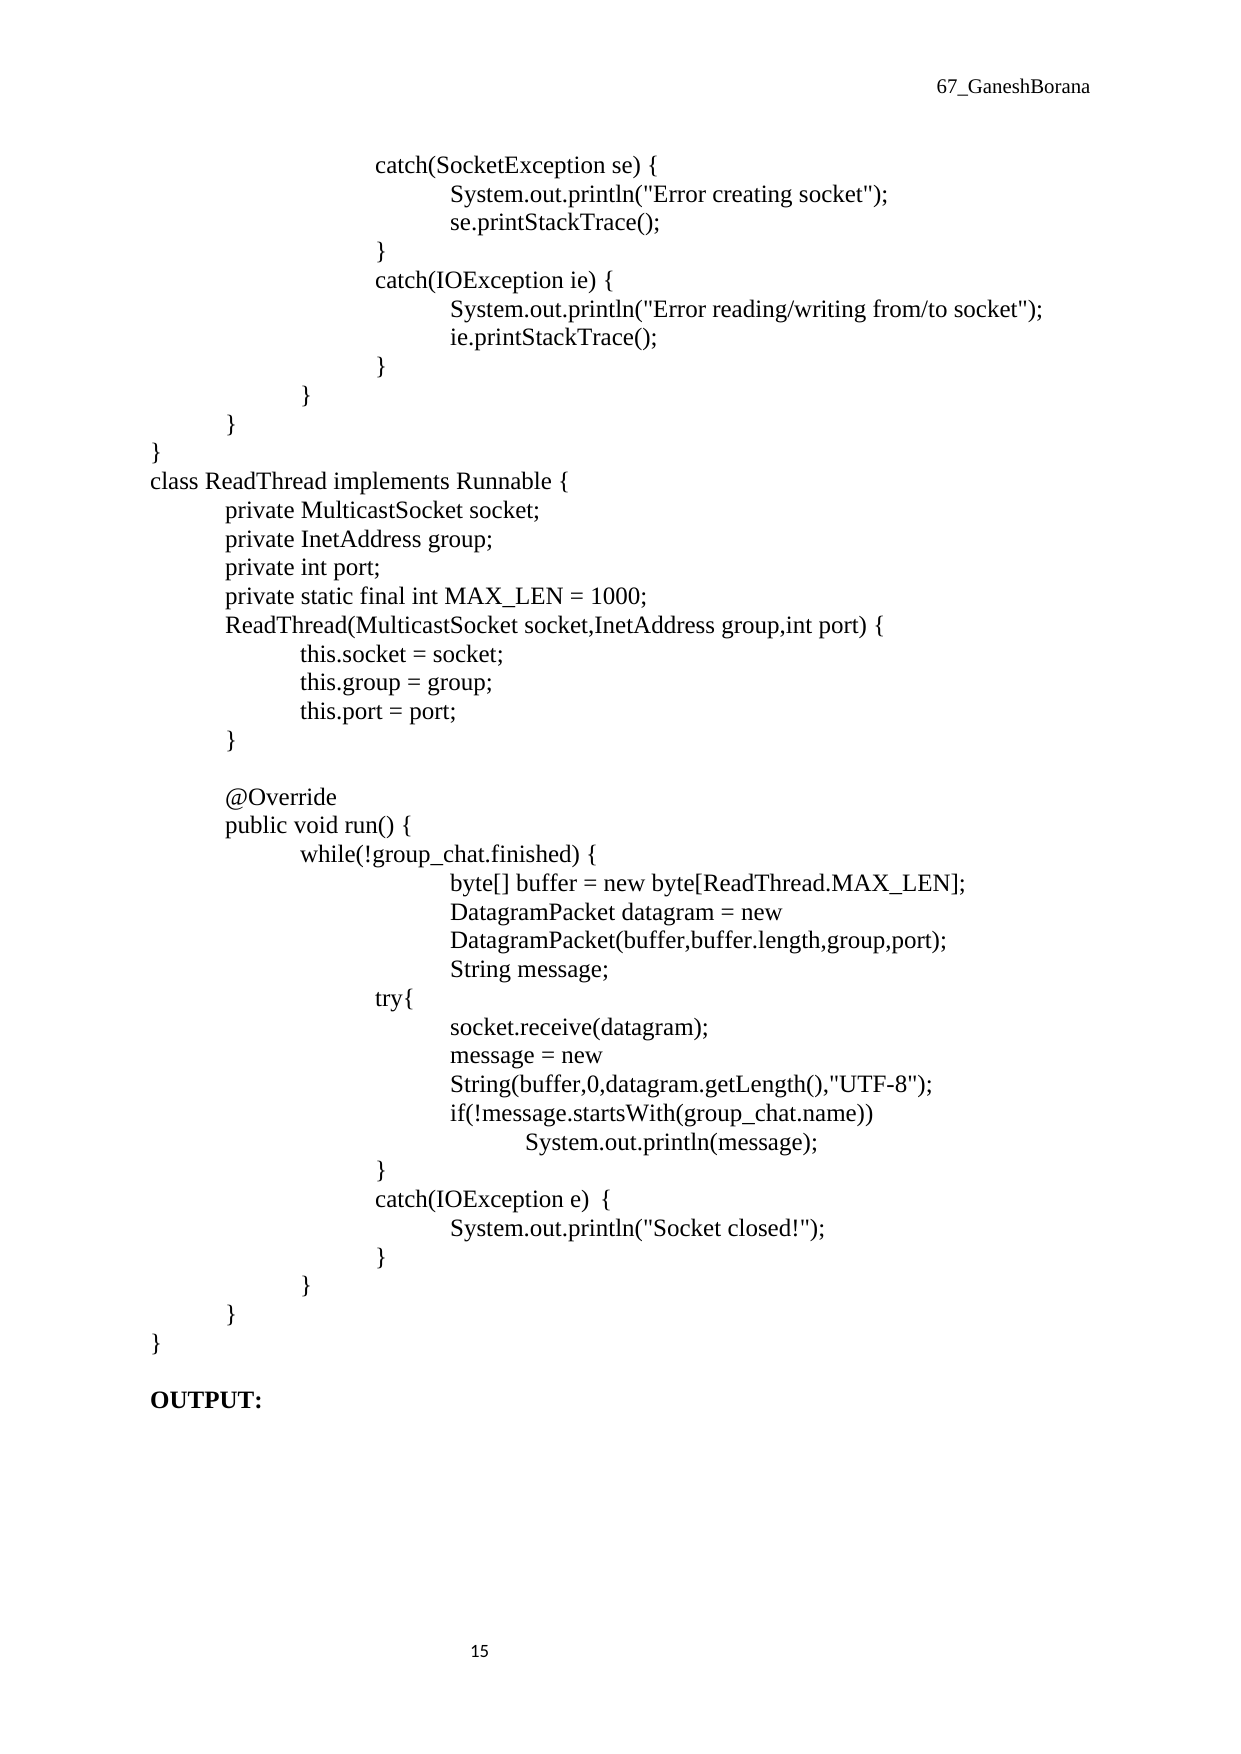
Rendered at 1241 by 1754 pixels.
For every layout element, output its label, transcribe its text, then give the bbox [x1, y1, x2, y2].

text ie.printStackTrace(); [150, 322, 1090, 351]
text String(buffer,0,datagram.getLength(),"UTF-8"); [150, 1069, 1090, 1098]
text catch(SocketException se) { [150, 150, 1090, 179]
text System.out.println("Error creating socket"); [150, 179, 1090, 207]
text } [150, 380, 1090, 409]
text ReadThread(MulticastSocket socket,InetAddress group,int port) { [150, 610, 1090, 639]
text catch(IOException e) { [150, 1184, 1090, 1213]
text DatagramPacket(buffer,buffer.length,group,port); [150, 926, 1090, 954]
text } [150, 1299, 1090, 1328]
text String message; [150, 954, 1090, 983]
text System.out.println(message); [150, 1127, 1090, 1156]
text DatagramPacket datagram = new [150, 897, 1090, 926]
text private MulticastSocket socket; [150, 495, 1090, 524]
text class ReadThread implements Runnable { [150, 466, 1090, 495]
text private InetAddress group; [150, 524, 1090, 552]
text while(!group_chat.finished) { [150, 839, 1090, 868]
text public void run() { [150, 811, 1090, 839]
text System.out.println("Error reading/writing from/to socket"); [150, 294, 1090, 322]
text } [150, 1156, 1090, 1184]
text } [150, 351, 1090, 380]
text socket.receive(datagram); [150, 1012, 1090, 1041]
text System.out.println("Socket closed!"); [150, 1213, 1090, 1242]
text this.group = group; [150, 667, 1090, 696]
text try{ [150, 983, 1090, 1012]
text byte[] buffer = new byte[ReadThread.MAX_LEN]; [150, 868, 1090, 897]
text private int port; [150, 552, 1090, 581]
text if(!message.startsWith(group_chat.name)) [150, 1098, 1090, 1127]
text } [150, 1242, 1090, 1271]
text @Override [150, 782, 1090, 811]
text message = new [150, 1041, 1090, 1069]
text } [150, 236, 1090, 265]
text se.printStackTrace(); [150, 207, 1090, 236]
text private static final int MAX_LEN = 1000; [150, 581, 1090, 610]
text OUTPUT: [150, 1386, 1090, 1414]
text this.socket = socket; [150, 639, 1090, 667]
text } [150, 725, 1090, 754]
text this.port = port; [150, 696, 1090, 725]
text } [150, 409, 1090, 437]
text } [150, 1328, 1090, 1357]
text } [150, 437, 1090, 466]
text catch(IOException ie) { [150, 265, 1090, 294]
text } [150, 1271, 1090, 1299]
